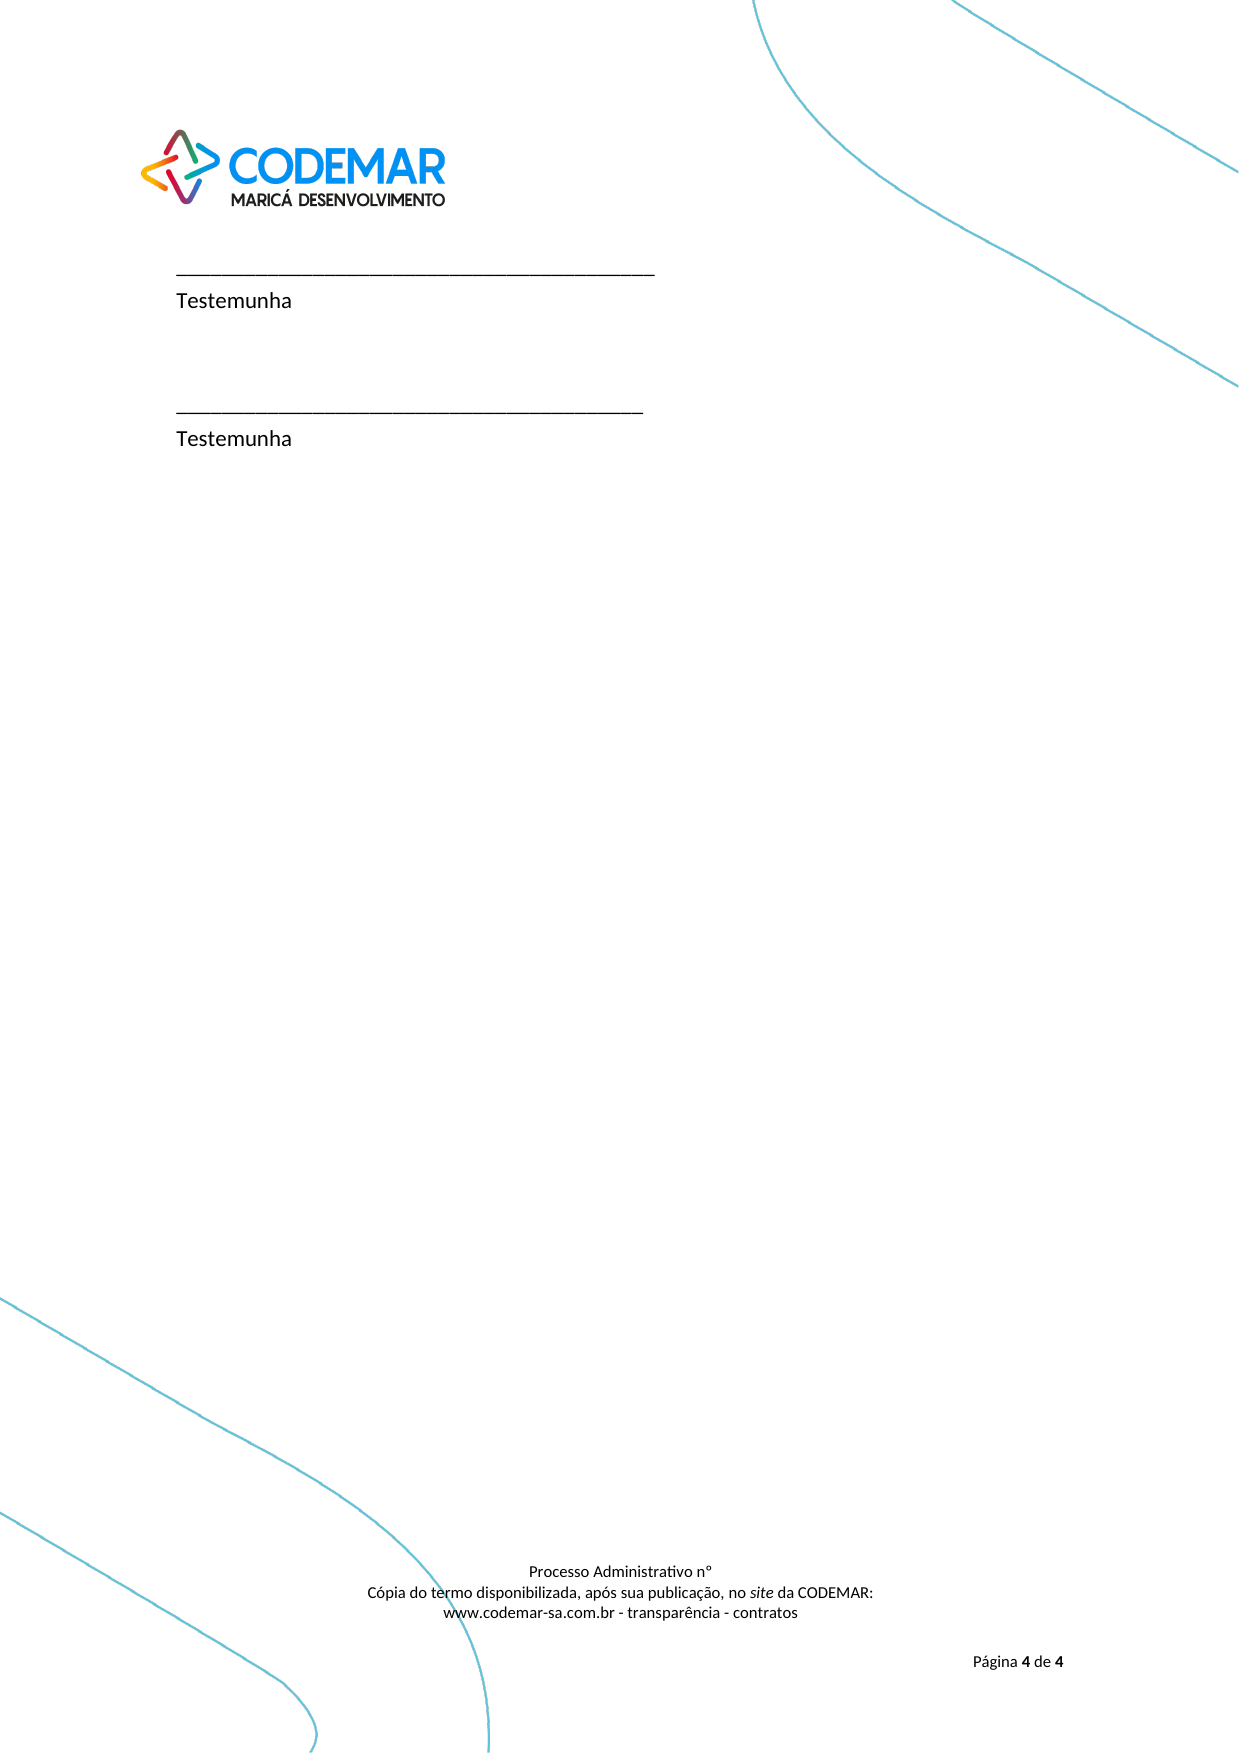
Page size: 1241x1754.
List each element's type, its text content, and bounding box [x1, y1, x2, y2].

text _________________________________________ [176, 389, 1063, 417]
text Testemunha [176, 286, 1063, 314]
picture [0, 0, 1239, 1753]
text Testemunha [176, 424, 1063, 452]
text __________________________________________ [176, 251, 1063, 279]
